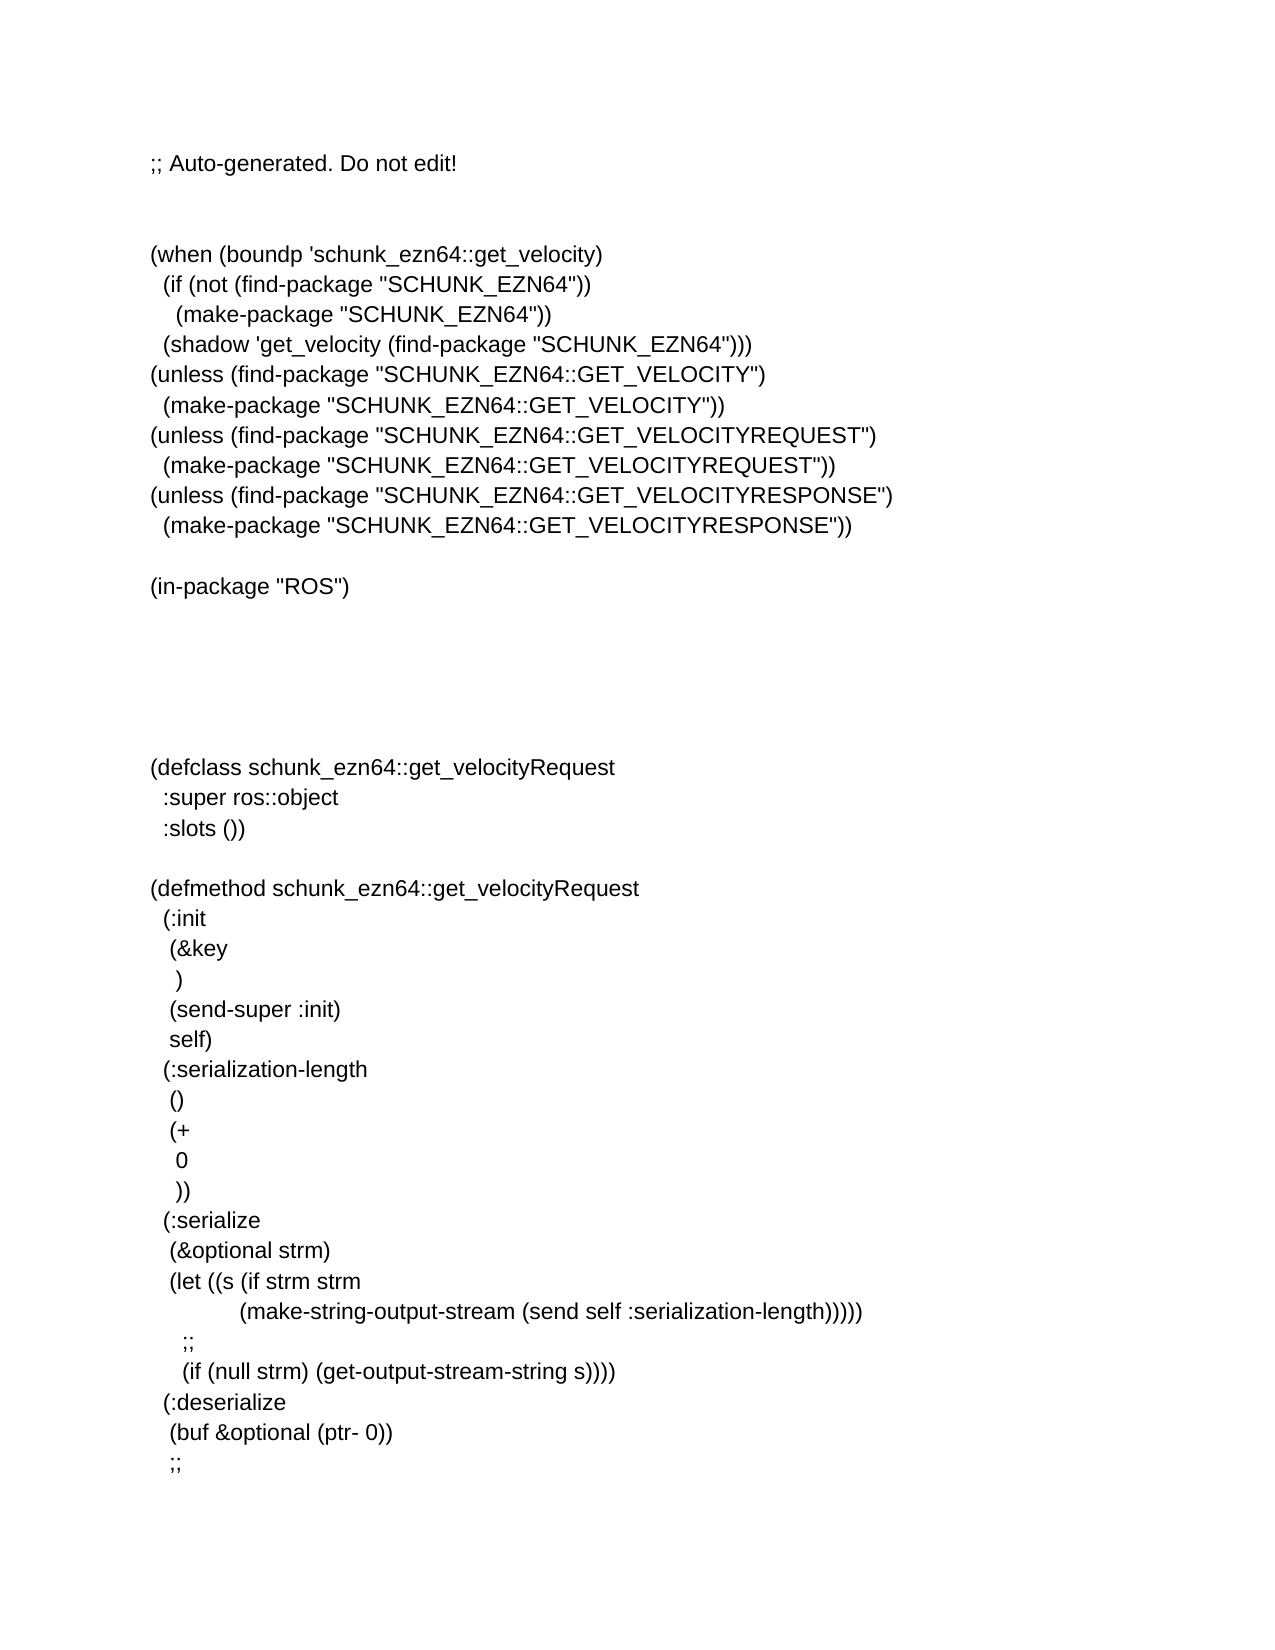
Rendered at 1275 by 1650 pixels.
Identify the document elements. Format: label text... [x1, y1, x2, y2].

text ) [150, 966, 1125, 992]
text (make-string-output-stream (send self :serialization-length))))) [150, 1298, 1125, 1324]
text (defmethod schunk_ezn64::get_velocityRequest [150, 875, 1125, 901]
text (unless (find-package "SCHUNK_EZN64::GET_VELOCITY") [150, 361, 1125, 388]
text (unless (find-package "SCHUNK_EZN64::GET_VELOCITYREQUEST") [150, 422, 1125, 448]
text (:deserialize [150, 1388, 1125, 1415]
text (:serialize [150, 1207, 1125, 1234]
text ;; Auto-generated. Do not edit! [150, 150, 1125, 176]
text (defclass schunk_ezn64::get_velocityRequest [150, 754, 1125, 781]
text (when (boundp 'schunk_ezn64::get_velocity) [150, 241, 1125, 267]
text (:serialization-length [150, 1056, 1125, 1083]
text (:init [150, 905, 1125, 932]
text () [150, 1086, 1125, 1113]
text ;; [150, 1328, 1125, 1354]
text (let ((s (if strm strm [150, 1268, 1125, 1294]
text (unless (find-package "SCHUNK_EZN64::GET_VELOCITYRESPONSE") [150, 482, 1125, 509]
text (if (not (find-package "SCHUNK_EZN64")) [150, 271, 1125, 297]
text (make-package "SCHUNK_EZN64")) [150, 301, 1125, 327]
text (shadow 'get_velocity (find-package "SCHUNK_EZN64"))) [150, 331, 1125, 358]
text :super ros::object [150, 784, 1125, 811]
text (in-package "ROS") [150, 573, 1125, 599]
text (buf &optional (ptr- 0)) [150, 1419, 1125, 1445]
text (send-super :init) [150, 996, 1125, 1022]
text (make-package "SCHUNK_EZN64::GET_VELOCITYREQUEST")) [150, 452, 1125, 478]
text (make-package "SCHUNK_EZN64::GET_VELOCITYRESPONSE")) [150, 512, 1125, 539]
text (+ [150, 1117, 1125, 1143]
text )) [150, 1177, 1125, 1203]
text (if (null strm) (get-output-stream-string s)))) [150, 1358, 1125, 1385]
text (&optional strm) [150, 1237, 1125, 1264]
text ;; [150, 1449, 1125, 1475]
text (&key [150, 935, 1125, 962]
text (make-package "SCHUNK_EZN64::GET_VELOCITY")) [150, 392, 1125, 418]
text 0 [150, 1147, 1125, 1173]
text self) [150, 1026, 1125, 1052]
text :slots ()) [150, 814, 1125, 841]
